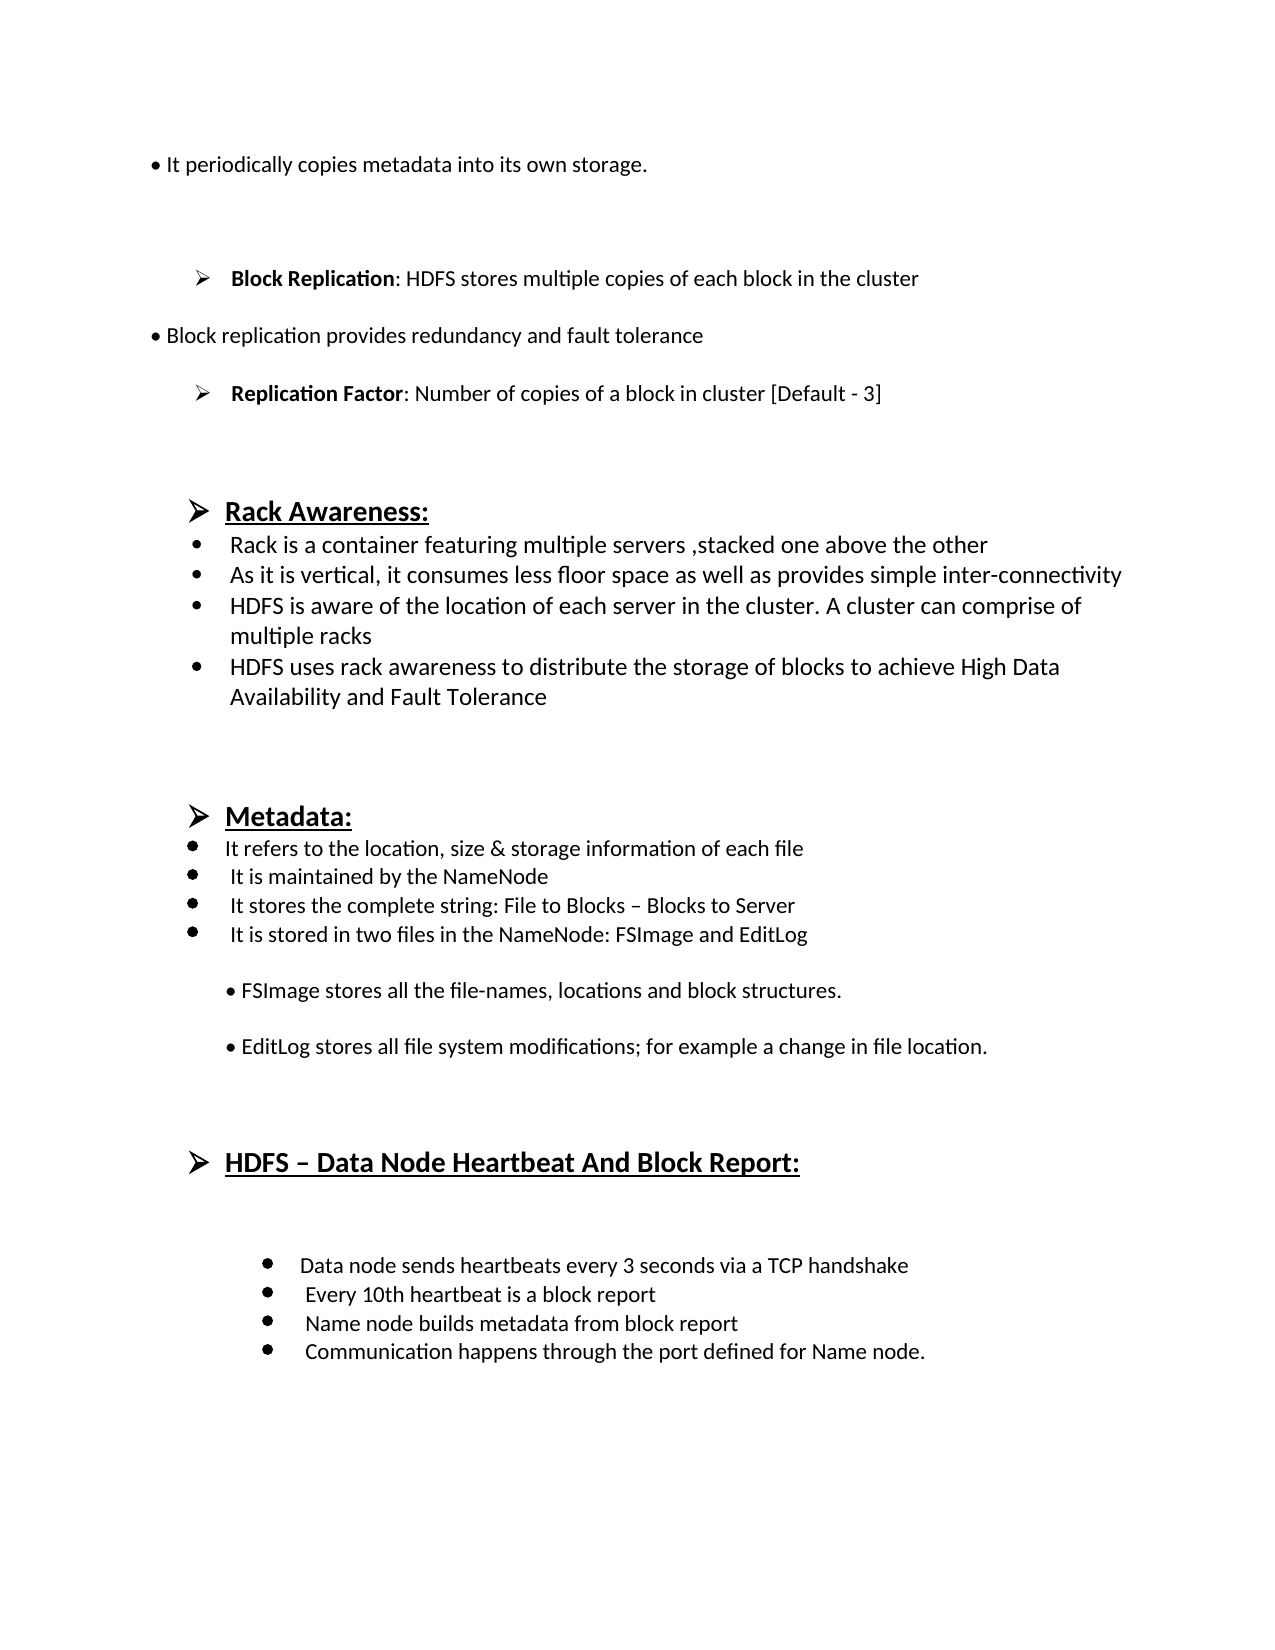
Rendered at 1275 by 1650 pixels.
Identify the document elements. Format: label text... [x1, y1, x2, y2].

list HDFS – Data Node Heartbeat And Block Report: [187, 1144, 1125, 1180]
list It stores the complete string: File to Blocks – Blocks to Server [187, 891, 1125, 920]
list HDFS uses rack awareness to distribute the storage of blocks to achieve High Data Availability and Fault Tolerance [192, 651, 1125, 712]
list • FSImage stores all the file-names, locations and block structures. [225, 976, 1125, 1004]
list As it is vertical, it consumes less floor space as well as provides simple inter-connectivity [192, 559, 1125, 590]
list Data node sends heartbeats every 3 seconds via a TCP handshake [262, 1251, 1125, 1280]
list It is maintained by the NameNode [187, 862, 1125, 891]
list Rack Awareness: [187, 493, 1125, 529]
list Communication happens through the port defined for Name node. [262, 1337, 1125, 1366]
list It refers to the location, size & storage information of each file [187, 834, 1125, 862]
list HDFS is aware of the location of each server in the cluster. A cluster can comprise of multiple racks [192, 590, 1125, 651]
list Metadata: [187, 798, 1125, 834]
text • Block replication provides redundancy and fault tolerance [150, 322, 1125, 349]
list Replication Factor: Number of copies of a block in cluster [Default - 3] [194, 379, 1125, 407]
list Block Replication: HDFS stores multiple copies of each block in the cluster [194, 264, 1125, 292]
list Every 10th heartbeat is a block report [262, 1280, 1125, 1309]
list Rack is a container featuring multiple servers ,stacked one above the other [192, 529, 1125, 559]
list It is stored in two files in the NameNode: FSImage and EditLog [187, 920, 1125, 948]
list Name node builds metadata from block report [262, 1309, 1125, 1337]
text • It periodically copies metadata into its own storage. [150, 150, 1125, 178]
list • EditLog stores all file system modifications; for example a change in file location. [225, 1032, 1125, 1061]
